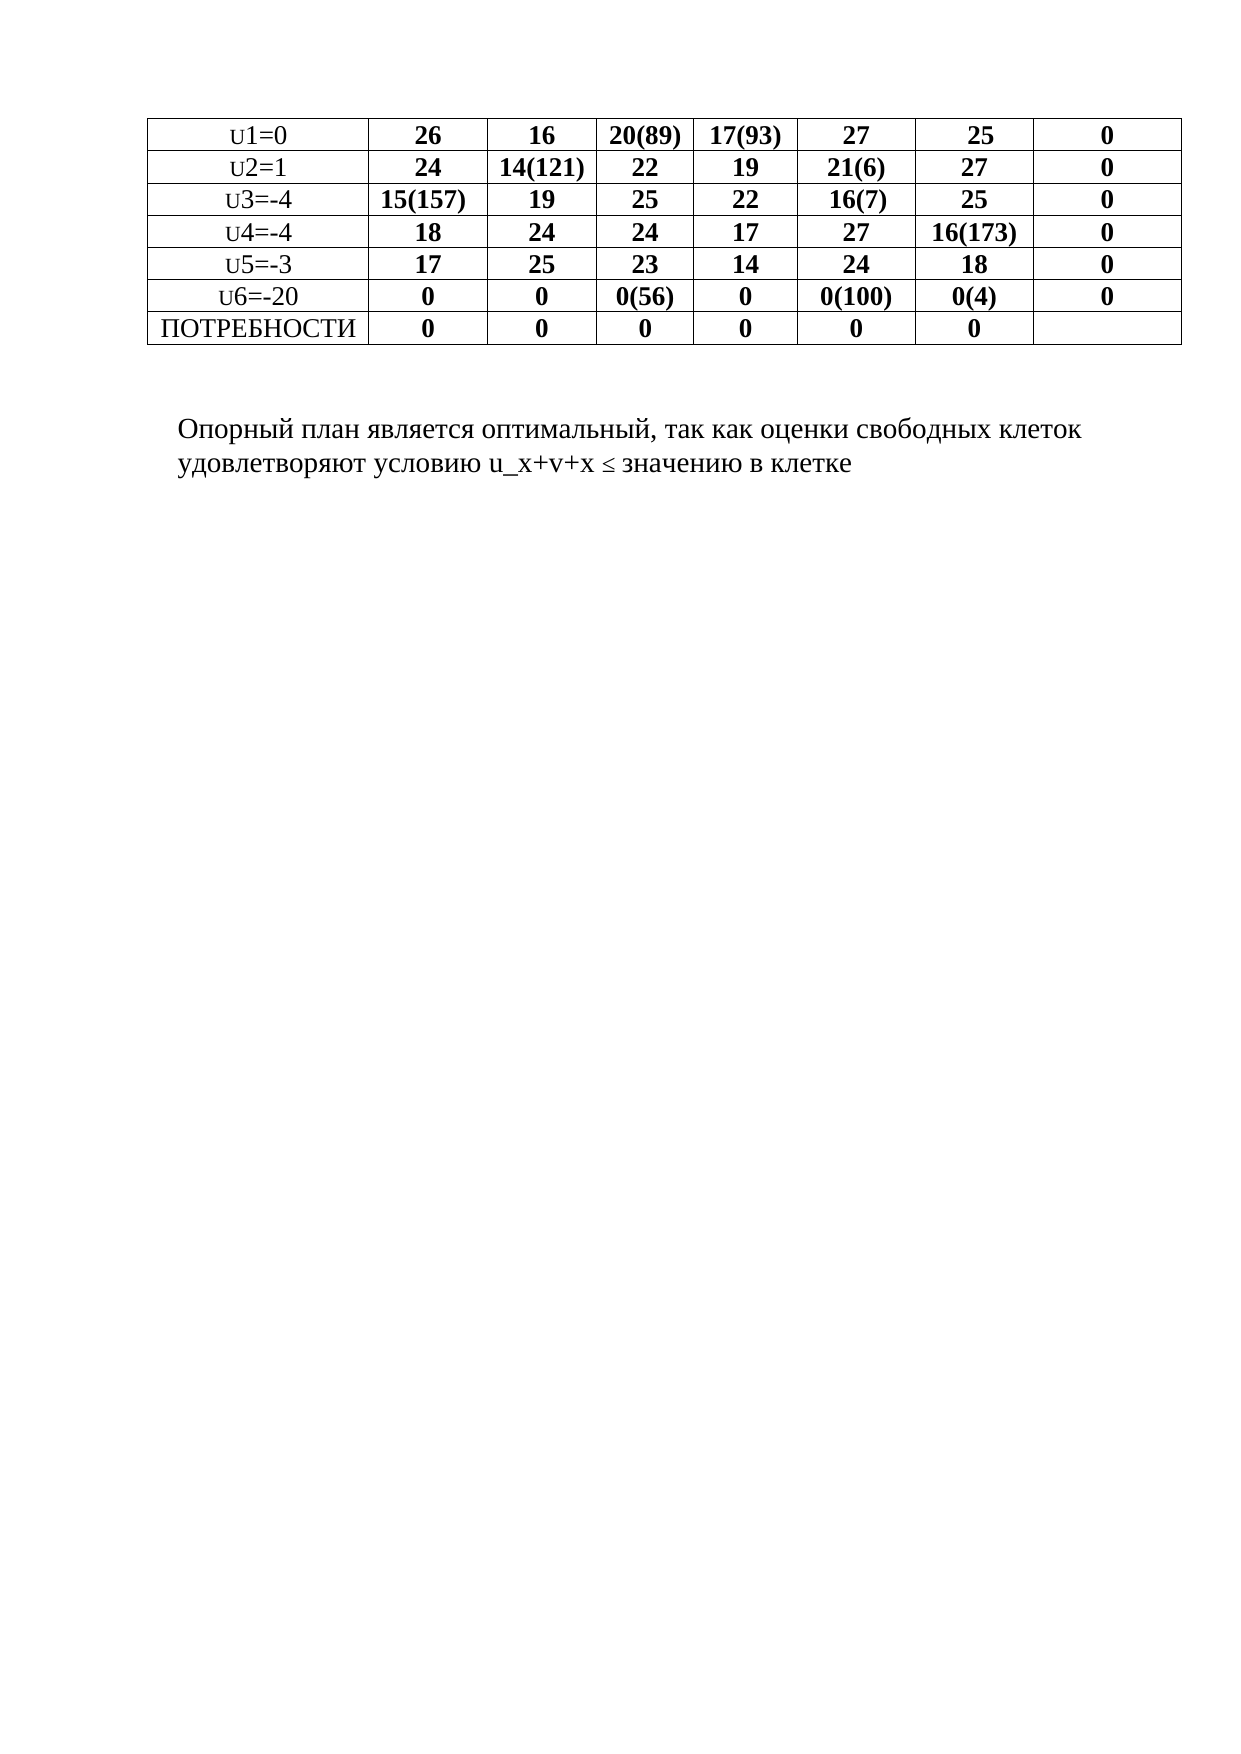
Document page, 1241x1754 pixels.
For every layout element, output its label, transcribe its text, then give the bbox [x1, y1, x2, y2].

table_cell 0 [1034, 216, 1181, 247]
table_cell 17(93) [694, 119, 797, 150]
table_cell 25 [488, 248, 596, 279]
table_cell 0 [694, 280, 797, 311]
table_cell 24 [488, 216, 596, 247]
table_cell 27 [798, 216, 915, 247]
table_cell 0(4) [916, 280, 1033, 311]
table_cell ПОТРЕБНОСТИ [148, 312, 368, 343]
table_cell 25 [916, 119, 1033, 150]
table_cell 24 [597, 216, 693, 247]
table_cell 0(56) [597, 280, 693, 311]
table_cell 15(157) [369, 184, 487, 215]
table_cell u3=-4 [148, 184, 368, 215]
table_cell 0 [369, 312, 487, 343]
table_cell 18 [916, 248, 1033, 279]
table_cell 0 [1034, 184, 1181, 215]
table_cell 0 [798, 312, 915, 343]
table_cell 23 [597, 248, 693, 279]
text Опорный план является оптимальный, так как оценки свободных клеток удовлетворяют условию u_x+v+x ≤ значению в клетке [177, 383, 1152, 479]
table_cell 21(6) [798, 151, 915, 182]
table_cell 0 [1034, 151, 1181, 182]
table_cell 16 [488, 119, 596, 150]
table_cell 22 [597, 151, 693, 182]
table_cell 0 [369, 280, 487, 311]
table_cell 17 [694, 216, 797, 247]
table_cell 26 [369, 119, 487, 150]
table_cell 0(100) [798, 280, 915, 311]
table_cell 0 [597, 312, 693, 343]
table_cell 24 [798, 248, 915, 279]
table_cell 24 [369, 151, 487, 182]
table_cell 0 [488, 312, 596, 343]
table_cell 0 [1034, 280, 1181, 311]
table_cell 25 [916, 184, 1033, 215]
table_cell 27 [916, 151, 1033, 182]
table_cell [1034, 312, 1181, 343]
table_cell 22 [694, 184, 797, 215]
table_cell u4=-4 [148, 216, 368, 247]
table_cell 18 [369, 216, 487, 247]
table_cell u1=0 [148, 119, 368, 150]
table_cell 14 [694, 248, 797, 279]
table_cell u5=-3 [148, 248, 368, 279]
table_cell 19 [694, 151, 797, 182]
table_cell 0 [916, 312, 1033, 343]
table_cell 19 [488, 184, 596, 215]
table_cell 0 [488, 280, 596, 311]
table_cell 17 [369, 248, 487, 279]
table_cell 16(7) [798, 184, 915, 215]
table_cell 14(121) [488, 151, 596, 182]
table_cell 25 [597, 184, 693, 215]
table_cell 0 [1034, 248, 1181, 279]
table_cell u2=1 [148, 151, 368, 182]
table_cell 20(89) [597, 119, 693, 150]
table_cell 0 [1034, 119, 1181, 150]
table_cell 16(173) [916, 216, 1033, 247]
table_cell u6=-20 [148, 280, 368, 311]
table_cell 0 [694, 312, 797, 343]
table_cell 27 [798, 119, 915, 150]
